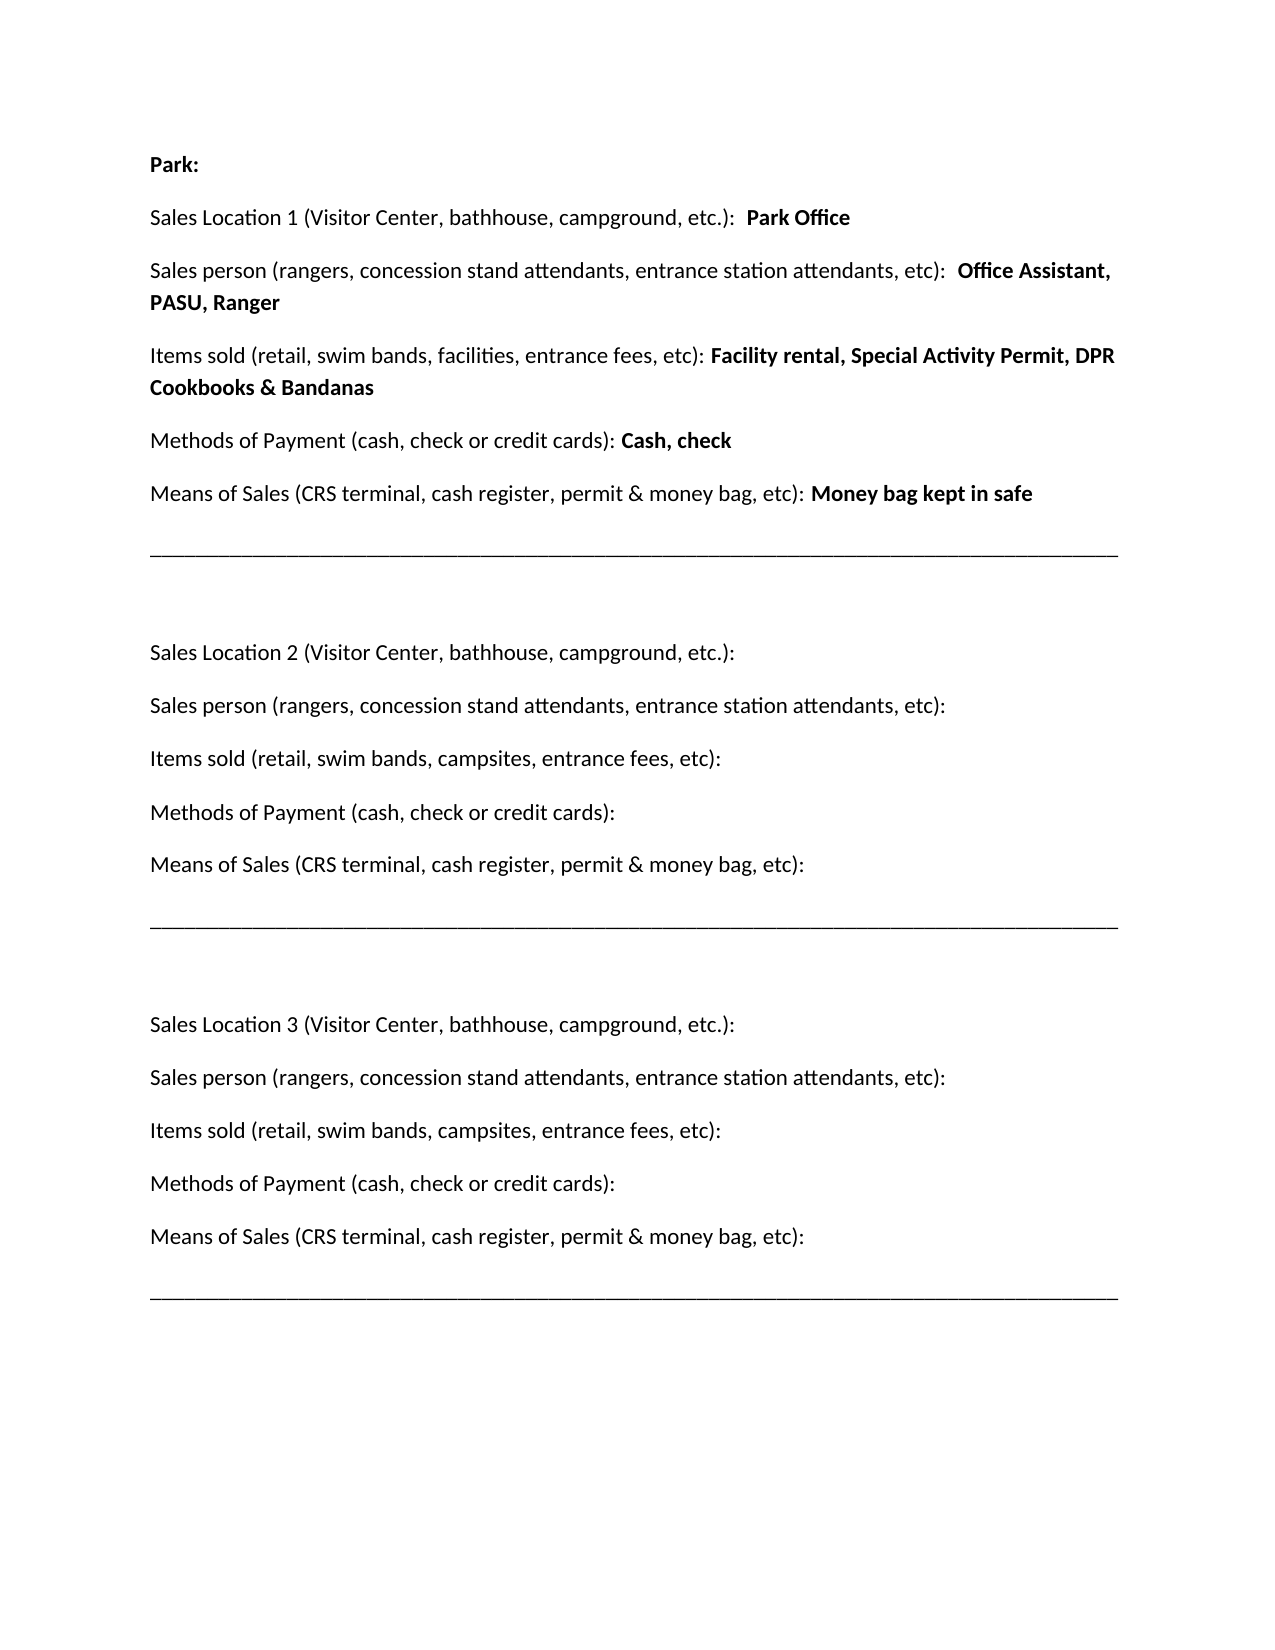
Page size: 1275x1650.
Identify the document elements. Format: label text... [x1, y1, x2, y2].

text Sales person (rangers, concession stand attendants, entrance station attendants, etc): [150, 1063, 1125, 1091]
text Sales person (rangers, concession stand attendants, entrance station attendants, etc): [150, 692, 1125, 719]
text Means of Sales (CRS terminal, cash register, permit & money bag, etc): [150, 1222, 1125, 1250]
text Methods of Payment (cash, check or credit cards): [150, 798, 1125, 826]
text Means of Sales (CRS terminal, cash register, permit & money bag, etc): [150, 851, 1125, 879]
text _____________________________________________________________________________________ [150, 532, 1125, 561]
text Park: [150, 150, 1125, 178]
text Sales person (rangers, concession stand attendants, entrance station attendants, etc): Office Assistant, PASU, Ranger [150, 256, 1125, 316]
text Sales Location 2 (Visitor Center, bathhouse, campground, etc.): [150, 638, 1125, 667]
text Methods of Payment (cash, check or credit cards): [150, 1169, 1125, 1197]
text Items sold (retail, swim bands, campsites, entrance fees, etc): [150, 1116, 1125, 1144]
text Means of Sales (CRS terminal, cash register, permit & money bag, etc): Money bag kept in safe [150, 479, 1125, 507]
text Items sold (retail, swim bands, campsites, entrance fees, etc): [150, 744, 1125, 773]
text _____________________________________________________________________________________ [150, 904, 1125, 932]
text Methods of Payment (cash, check or credit cards): Cash, check [150, 426, 1125, 454]
text _____________________________________________________________________________________ [150, 1275, 1125, 1303]
text Sales Location 1 (Visitor Center, bathhouse, campground, etc.): Park Office [150, 203, 1125, 231]
text Sales Location 3 (Visitor Center, bathhouse, campground, etc.): [150, 1010, 1125, 1038]
text Items sold (retail, swim bands, facilities, entrance fees, etc): Facility rental, Special Activity Permit, DPR Cookbooks & Bandanas [150, 341, 1125, 401]
